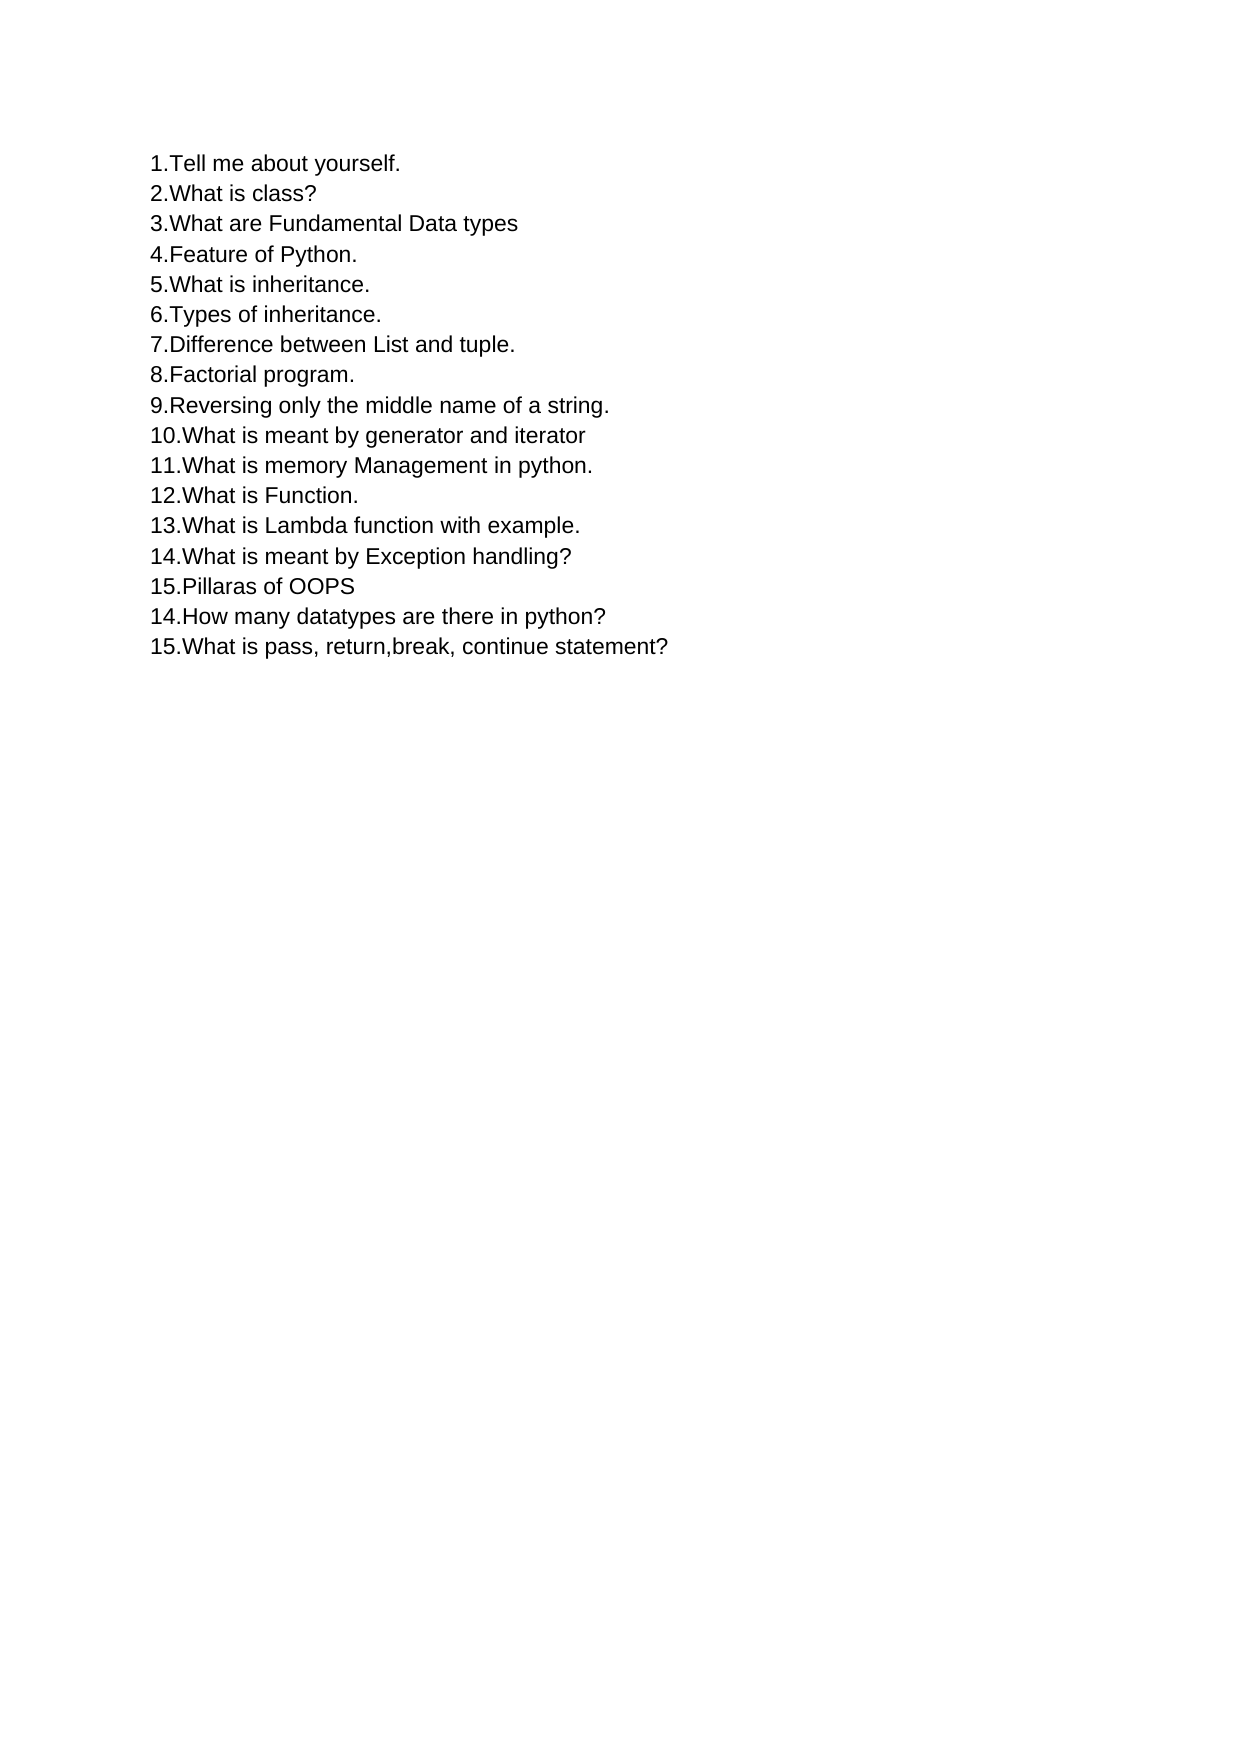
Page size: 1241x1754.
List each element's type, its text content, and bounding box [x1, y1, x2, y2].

text 15.Pillaras of OOPS [150, 573, 1090, 599]
text 1.Tell me about yourself. [150, 150, 1090, 176]
text 15.What is pass, return,break, continue statement? [150, 633, 1090, 660]
text 4.Feature of Python. [150, 241, 1090, 267]
text 7.Difference between List and tuple. [150, 331, 1090, 358]
text 14.How many datatypes are there in python? [150, 603, 1090, 629]
text 8.Factorial program. [150, 361, 1090, 388]
text 14.What is meant by Exception handling? [150, 543, 1090, 569]
text 10.What is meant by generator and iterator [150, 422, 1090, 448]
text 12.What is Function. [150, 482, 1090, 509]
text 2.What is class? [150, 180, 1090, 207]
text 9.Reversing only the middle name of a string. [150, 392, 1090, 418]
text 11.What is memory Management in python. [150, 452, 1090, 478]
text 6.Types of inheritance. [150, 301, 1090, 327]
text 13.What is Lambda function with example. [150, 512, 1090, 539]
text 5.What is inheritance. [150, 271, 1090, 297]
text 3.What are Fundamental Data types [150, 210, 1090, 237]
